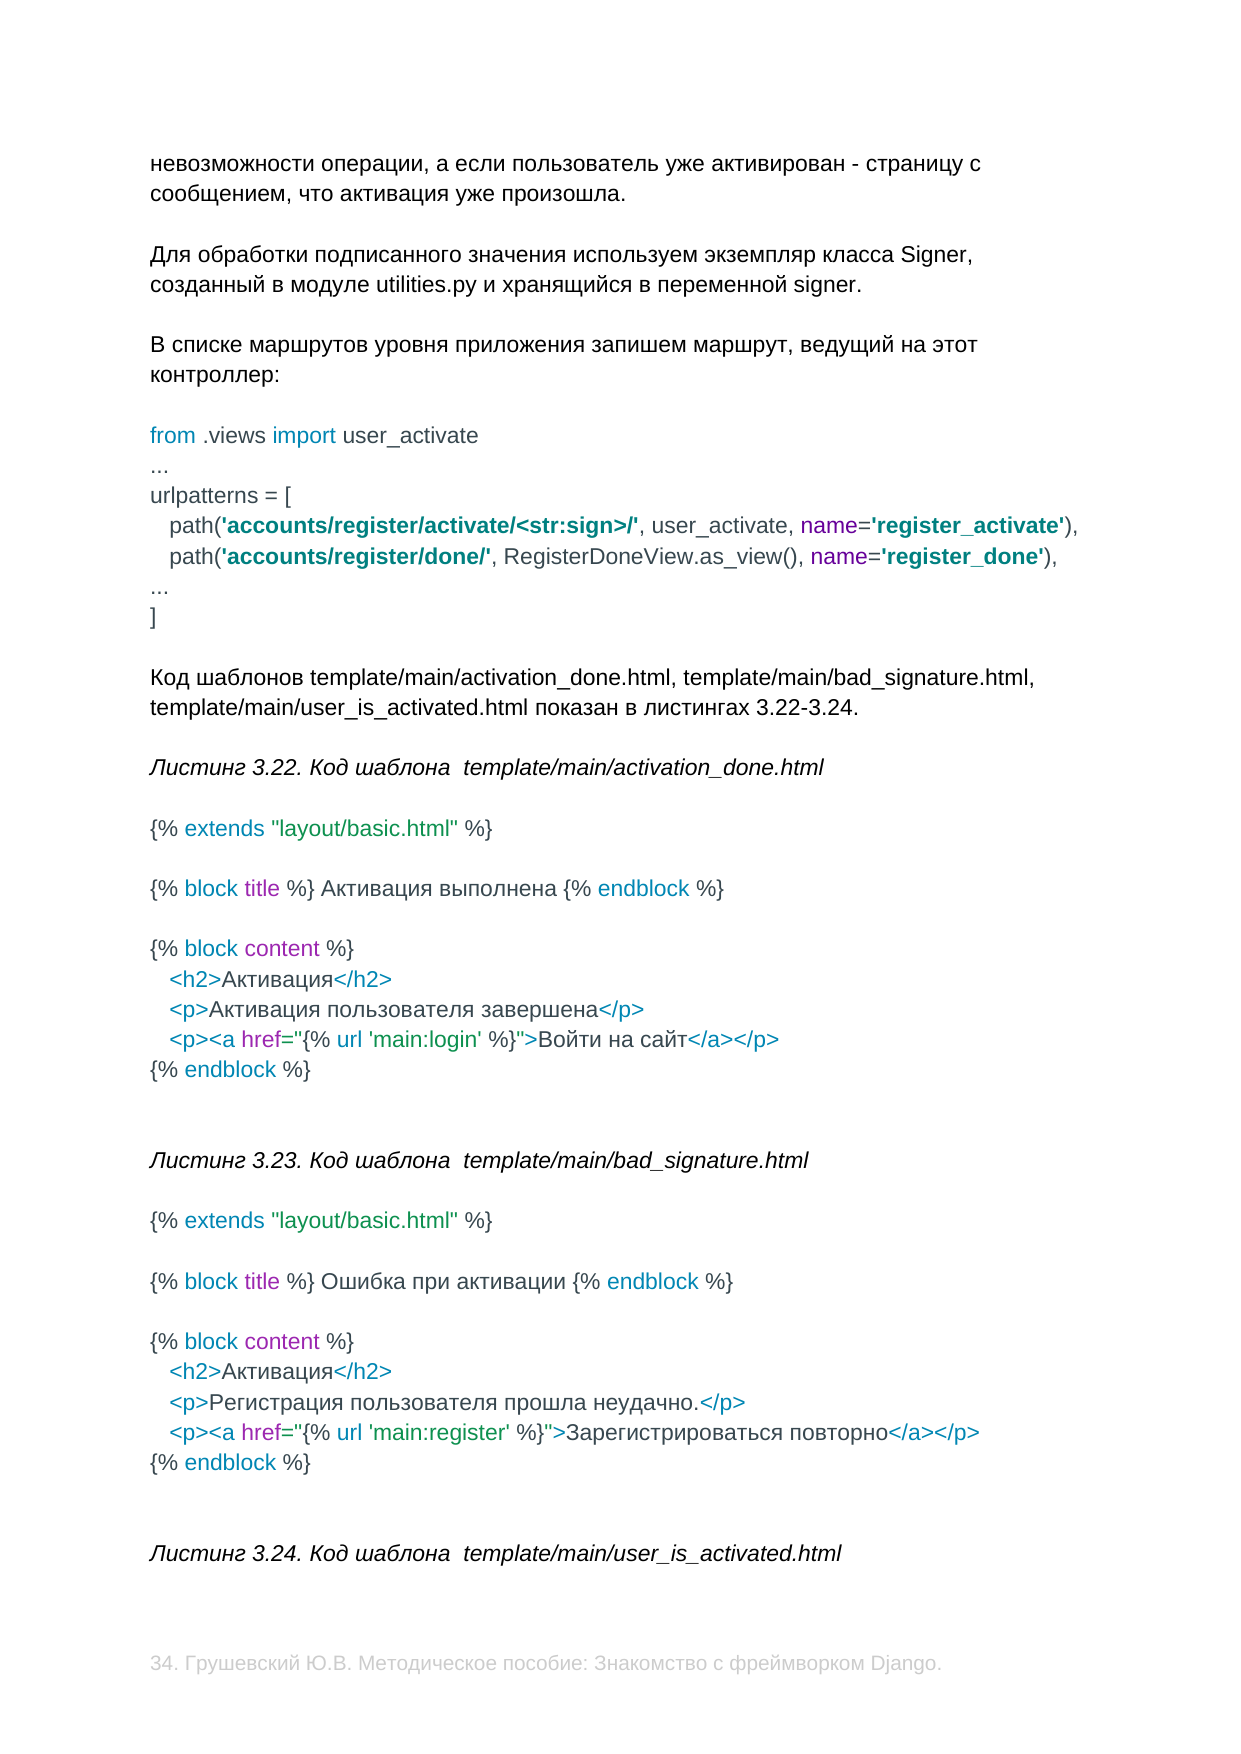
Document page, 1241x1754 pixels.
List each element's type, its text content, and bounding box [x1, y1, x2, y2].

text {% block content %} [150, 1328, 1090, 1354]
text В списке маршрутов уровня приложения запишем маршрут, ведущий на этот контроллер: [150, 331, 1090, 388]
text <h2>Активация</h2> [150, 966, 1090, 992]
text <p>Активация пользователя завершена</p> [150, 996, 1090, 1022]
text {% endblock %} [150, 1056, 1090, 1083]
text {% extends "layout/basic.html" %} [150, 1207, 1090, 1234]
text from .views import user_activate [150, 422, 1090, 448]
text <p><a href="{% url 'main:register' %}">Зарегистрироваться повторно</a></p> [150, 1419, 1090, 1445]
text {% block content %} [150, 935, 1090, 962]
text ] [150, 603, 1090, 629]
text Листинг 3.24. Код шаблона template/main/user_is_activated.html [150, 1539, 1090, 1566]
text urlpatterns = [ [150, 482, 1090, 509]
text <p><a href="{% url 'main:login' %}">Войти на сайт</a></p> [150, 1026, 1090, 1052]
text path('accounts/register/activate/<str:sign>/', user_activate, name='register_activate'), [150, 512, 1090, 539]
text <p>Регистрация пользователя прошла неудачно.</p> [150, 1388, 1090, 1415]
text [150, 150, 1090, 207]
text <h2>Активация</h2> [150, 1358, 1090, 1385]
text Листинг 3.23. Код шаблона template/main/bad_signature.html [150, 1147, 1090, 1173]
text {% block title %} Ошибка при активации {% endblock %} [150, 1268, 1090, 1294]
text {% block title %} Активация выполнена {% endblock %} [150, 875, 1090, 901]
text path('accounts/register/done/', RegisterDoneView.as_view(), name='register_done'), [150, 543, 1090, 569]
text Для обработки подписанного значения используем экземпляр класса Signer, созданный в модуле utilities.py и хранящийся в переменной signer. [150, 241, 1090, 297]
text ... [150, 573, 1090, 599]
text {% endblock %} [150, 1449, 1090, 1475]
text Листинг 3.22. Код шаблона template/main/activation_done.html [150, 754, 1090, 781]
text Код шаблонов template/main/activation_done.html, template/main/bad_signature.html, template/main/user_is_activated.html показан в листингах 3.22-3.24. [150, 663, 1090, 720]
text {% extends "layout/basic.html" %} [150, 814, 1090, 841]
text ... [150, 452, 1090, 478]
